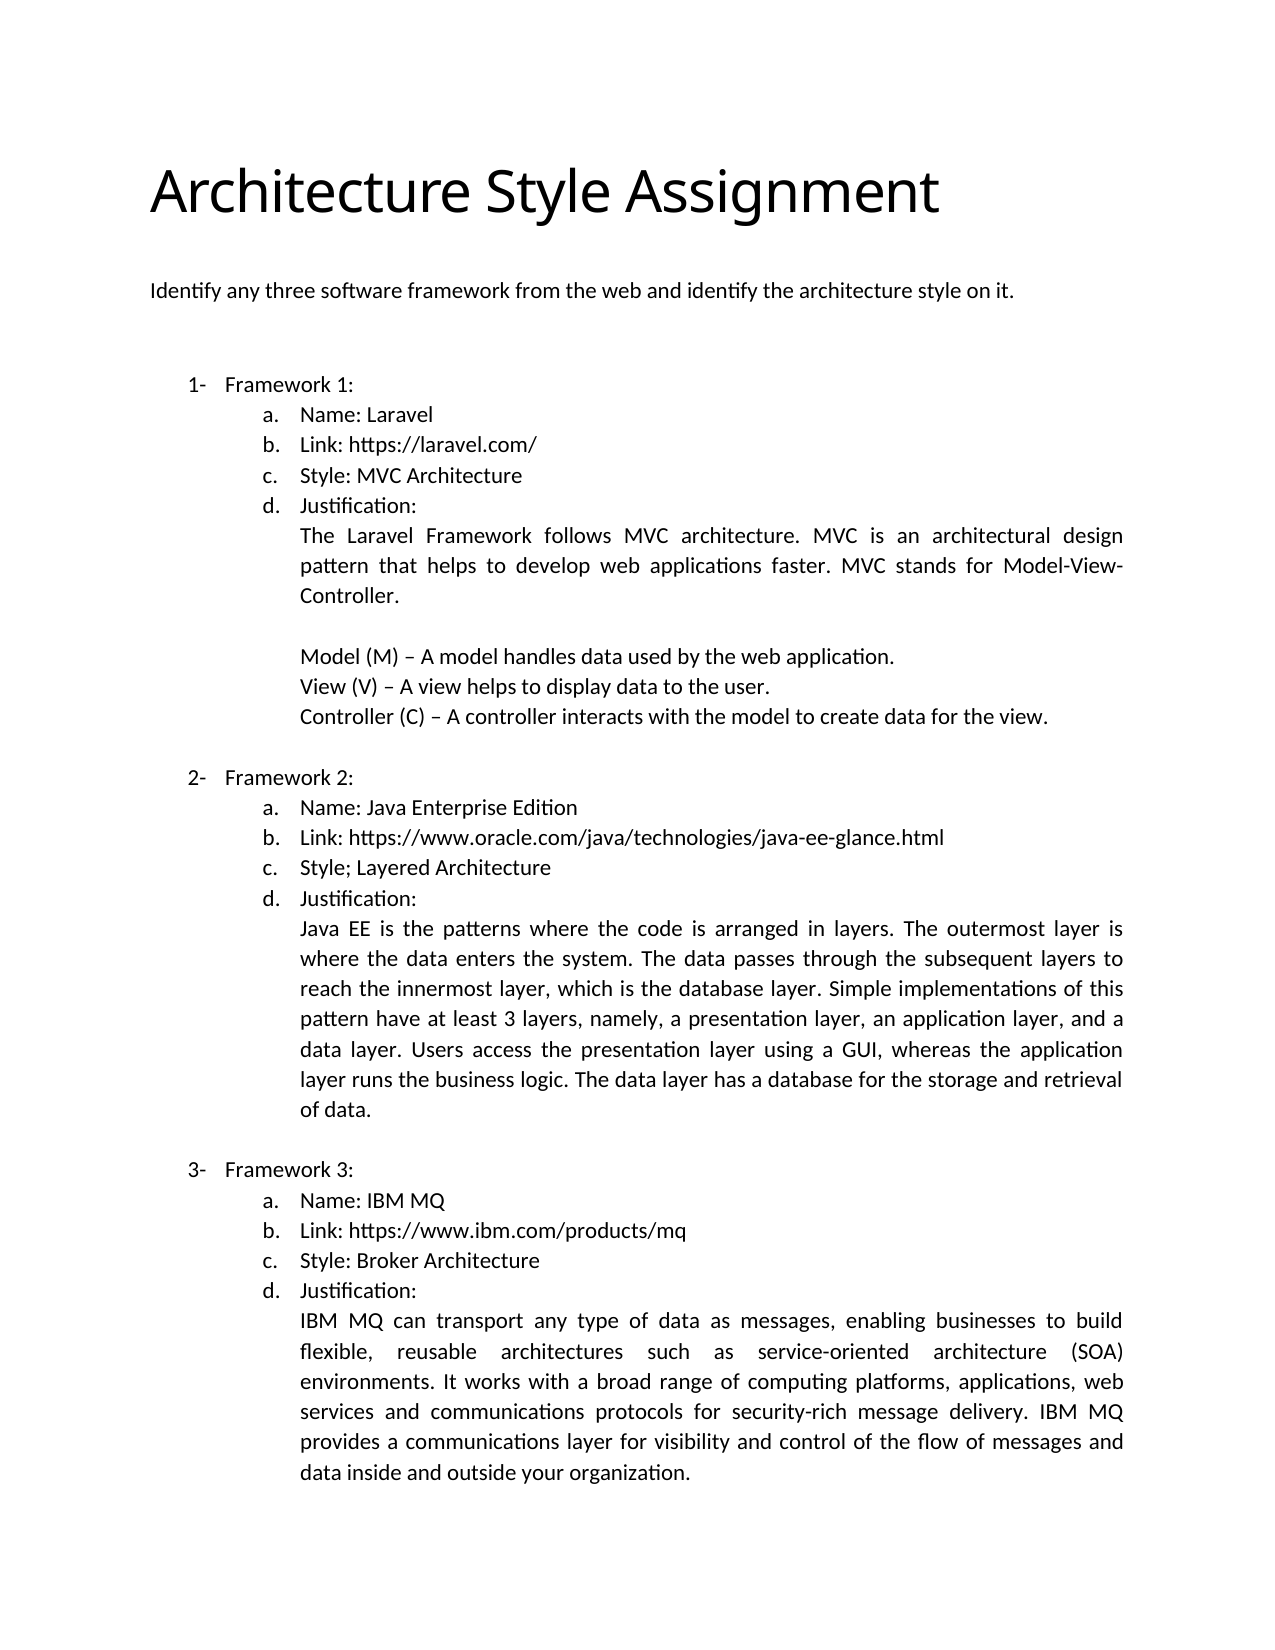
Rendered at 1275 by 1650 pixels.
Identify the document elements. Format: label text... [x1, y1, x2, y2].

list Justification: [262, 1276, 1125, 1304]
text Identify any three software framework from the web and identify the architecture style on it. [150, 276, 1125, 304]
list Controller (C) – A controller interacts with the model to create data for the view. [300, 702, 1125, 730]
list Link: https://laravel.com/ [262, 431, 1125, 458]
list Link: https://www.oracle.com/java/technologies/java-ee-glance.html [262, 823, 1125, 851]
title Architecture Style Assignment [150, 150, 1125, 229]
list Link: https://www.ibm.com/products/mq [262, 1216, 1125, 1244]
list Name: Laravel [262, 400, 1125, 428]
list Java EE is the patterns where the code is arranged in layers. The outermost layer is where the data enters the system. The data passes through the subsequent layers to reach the innermost layer, which is the database layer. Simple implementations of this pattern have at least 3 layers, namely, a presentation layer, an application layer, and a data layer. Users access the presentation layer using a GUI, whereas the application layer runs the business logic. The data layer has a database for the storage and retrieval of data. [300, 914, 1125, 1123]
list View (V) – A view helps to display data to the user. [300, 672, 1125, 700]
list IBM MQ can transport any type of data as messages, enabling businesses to build flexible, reusable architectures such as service-oriented architecture (SOA) environments. It works with a broad range of computing platforms, applications, web services and communications protocols for security-rich message delivery. IBM MQ provides a communications layer for visibility and control of the flow of messages and data inside and outside your organization. [300, 1307, 1125, 1486]
list The Laravel Framework follows MVC architecture. MVC is an architectural design pattern that helps to develop web applications faster. MVC stands for Model-View-Controller. [300, 521, 1125, 609]
list Framework 3: [187, 1156, 1125, 1183]
list Style; Layered Architecture [262, 853, 1125, 881]
list Framework 2: [187, 763, 1125, 791]
list Style: Broker Architecture [262, 1246, 1125, 1274]
list Framework 1: [187, 370, 1125, 398]
list Model (M) – A model handles data used by the web application. [300, 642, 1125, 670]
list Style: MVC Architecture [262, 461, 1125, 489]
list Name: Java Enterprise Edition [262, 793, 1125, 821]
list Name: IBM MQ [262, 1186, 1125, 1214]
list Justification: [262, 884, 1125, 912]
list Justification: [262, 491, 1125, 519]
